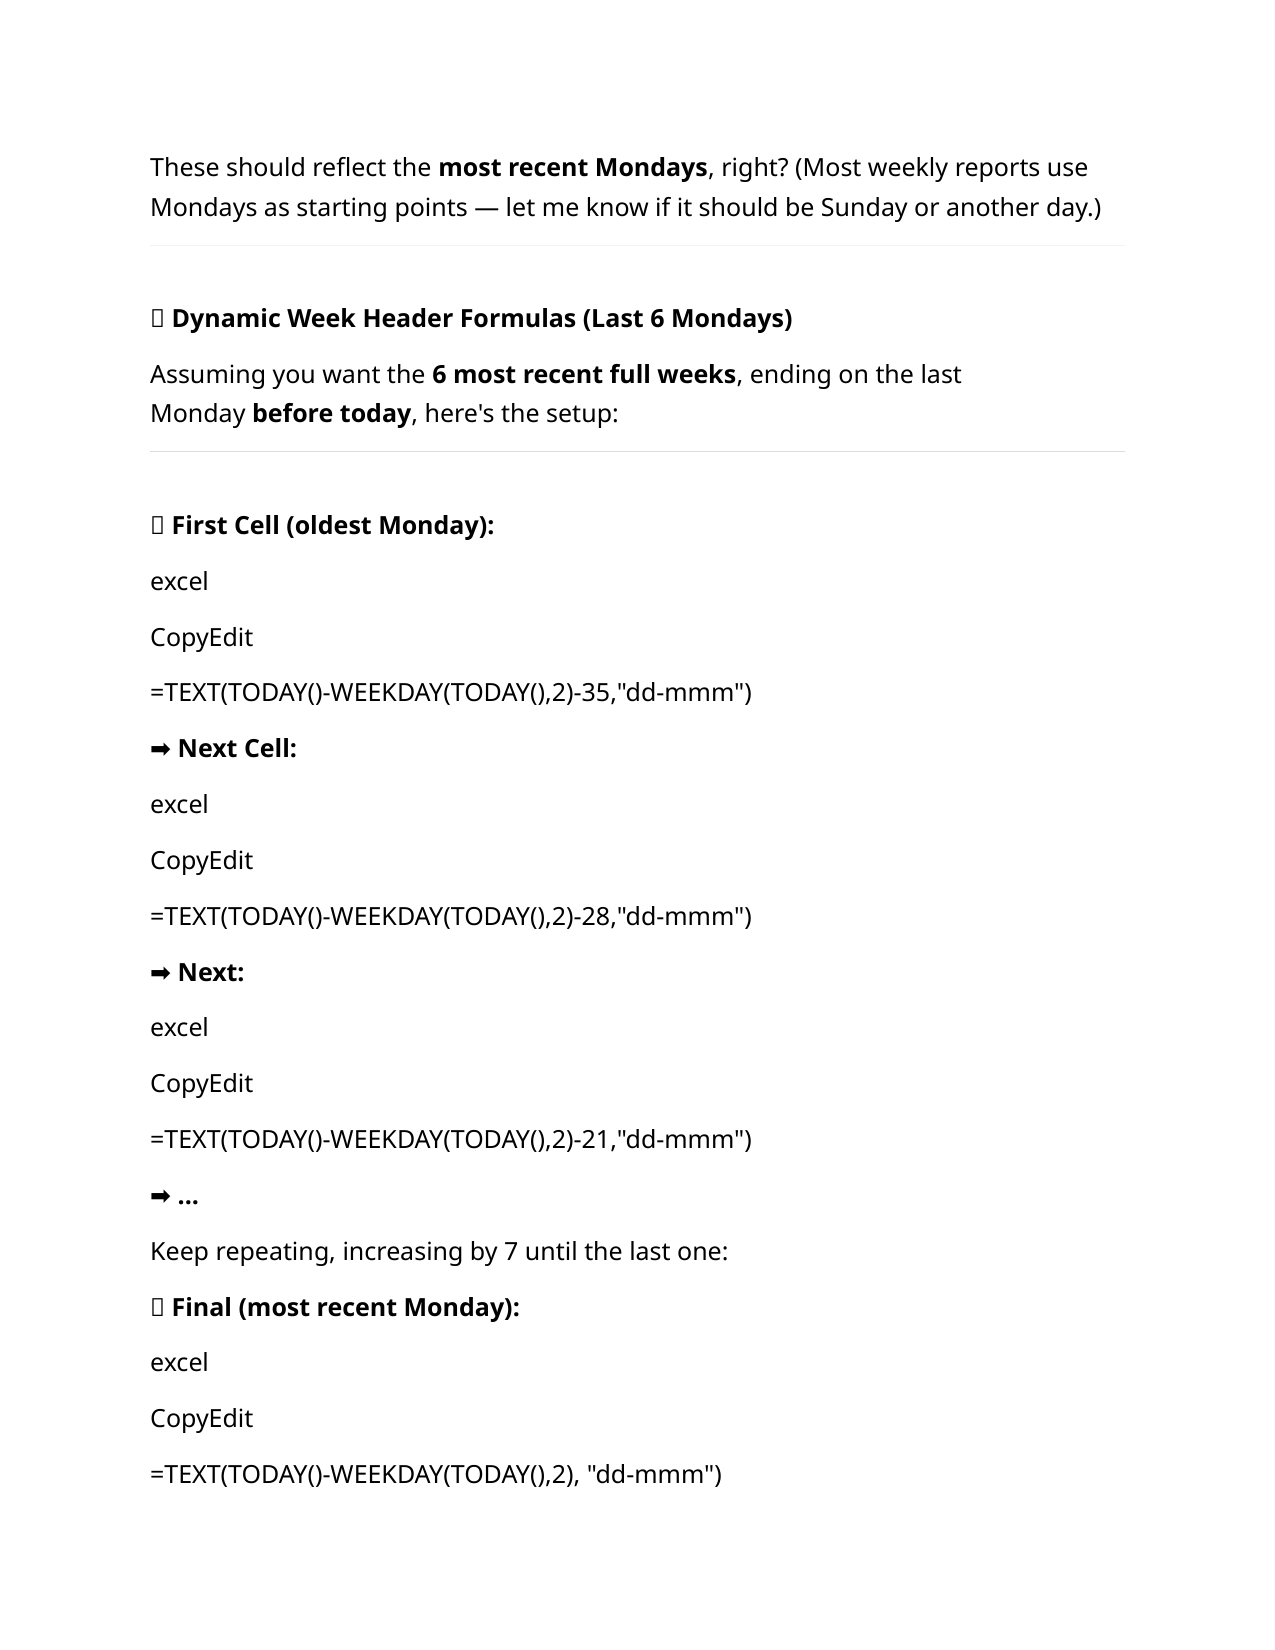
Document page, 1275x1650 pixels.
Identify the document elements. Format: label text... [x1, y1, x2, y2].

text ➡️ Next: [150, 954, 1125, 988]
text =TEXT(TODAY()-WEEKDAY(TODAY(),2)-35,"dd-mmm") [150, 675, 1125, 709]
text excel [150, 1345, 1125, 1379]
text These should reflect the most recent Mondays, right? (Most weekly reports use Mondays as starting points — let me know if it should be Sunday or another day.) [150, 150, 1125, 223]
text CopyEdit [150, 619, 1125, 653]
text Keep repeating, increasing by 7 until the last one: [150, 1233, 1125, 1267]
text excel [150, 563, 1125, 597]
text ➡️ ... [150, 1177, 1125, 1212]
text ✅ Dynamic Week Header Formulas (Last 6 Mondays) [150, 301, 1125, 335]
text ➡️ Next Cell: [150, 731, 1125, 765]
text CopyEdit [150, 842, 1125, 877]
text ✅ Final (most recent Monday): [150, 1289, 1125, 1323]
text CopyEdit [150, 1401, 1125, 1435]
text Assuming you want the 6 most recent full weeks, ending on the last Monday before today, here's the setup: [150, 357, 1125, 430]
text excel [150, 787, 1125, 821]
text excel [150, 1010, 1125, 1044]
text =TEXT(TODAY()-WEEKDAY(TODAY(),2)-28,"dd-mmm") [150, 898, 1125, 932]
text =TEXT(TODAY()-WEEKDAY(TODAY(),2), "dd-mmm") [150, 1457, 1125, 1491]
text =TEXT(TODAY()-WEEKDAY(TODAY(),2)-21,"dd-mmm") [150, 1122, 1125, 1156]
text 🧠 First Cell (oldest Monday): [150, 507, 1125, 542]
text CopyEdit [150, 1066, 1125, 1100]
